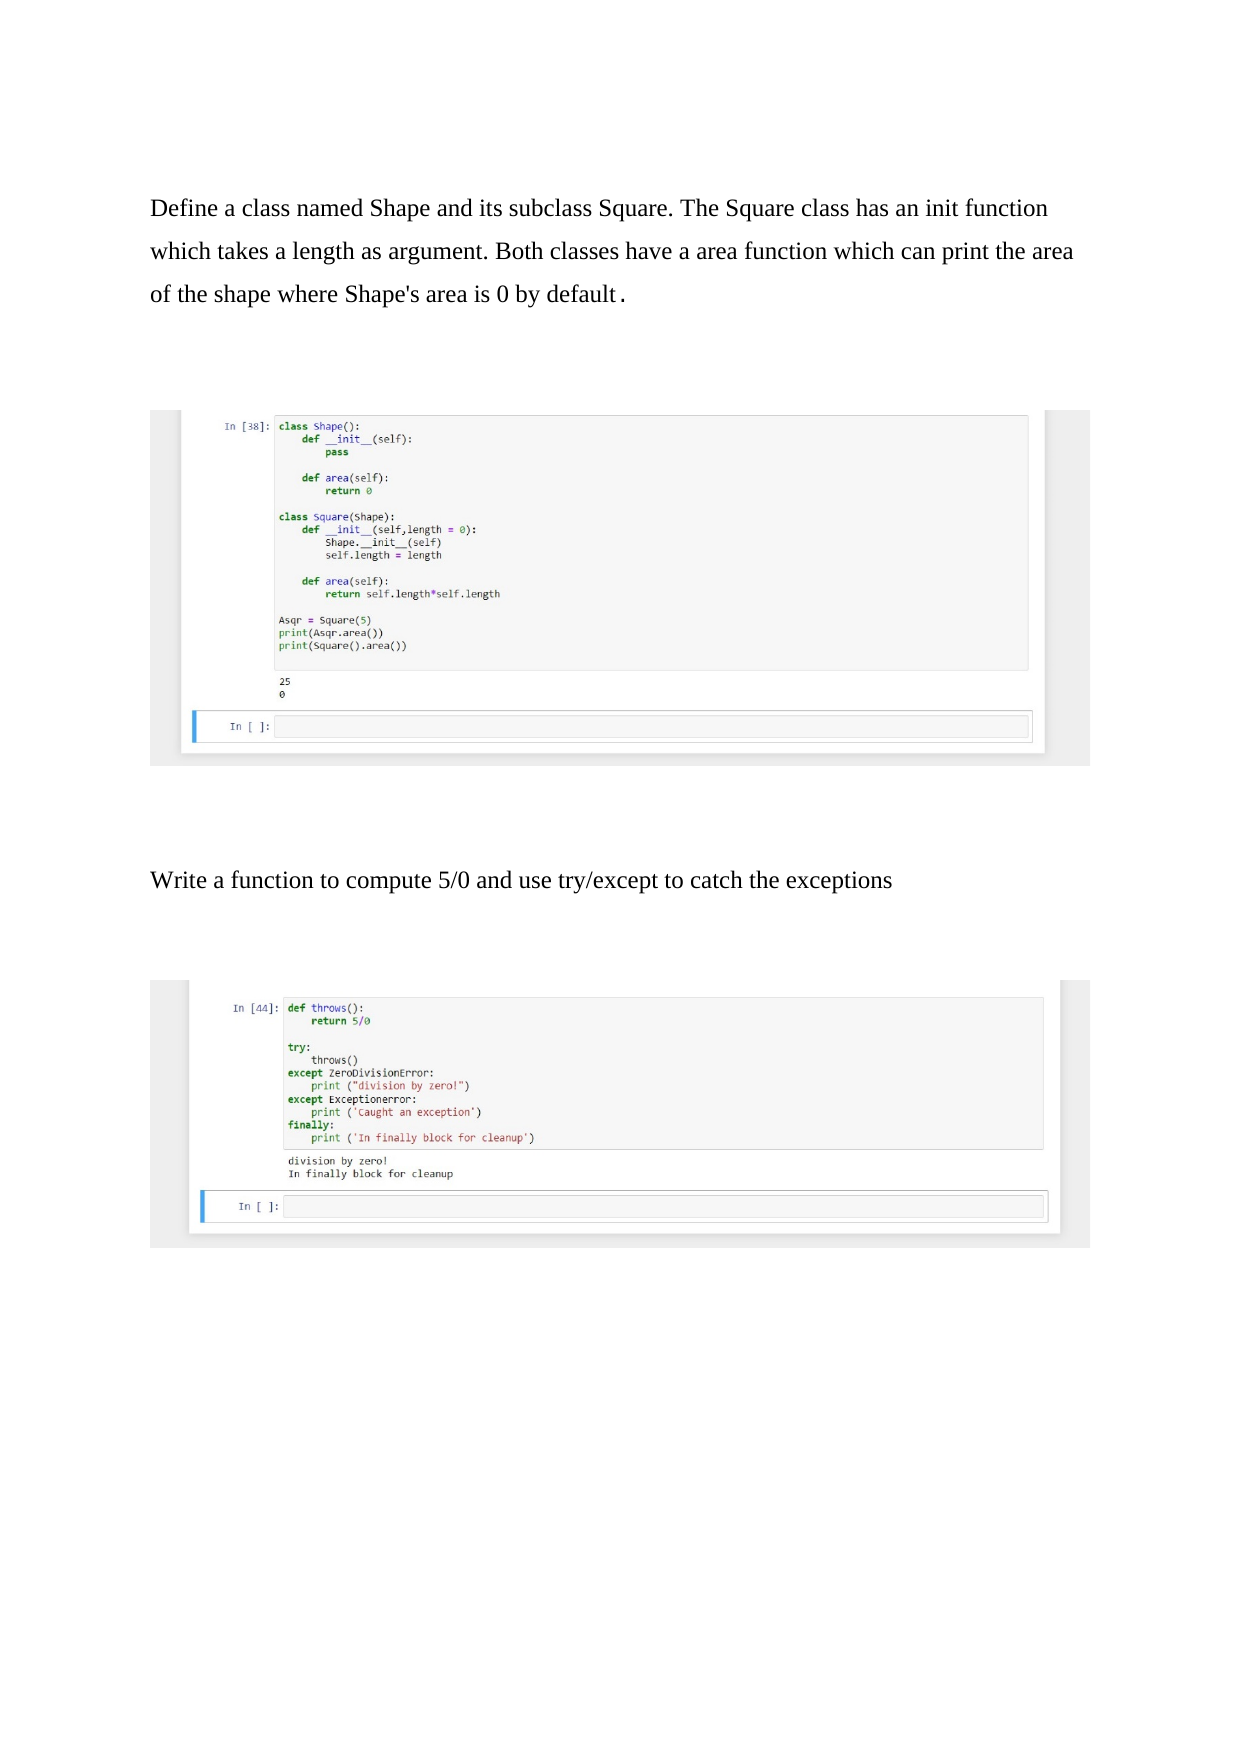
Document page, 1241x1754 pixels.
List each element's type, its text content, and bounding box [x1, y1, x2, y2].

picture [150, 410, 1091, 766]
text Write a function to compute 5/0 and use try/except to catch the exceptions [150, 865, 1090, 894]
text Define a class named Shape and its subclass Square. The Square class has an init function which takes a length as argument. Both classes have a area function which can print the area of the shape where Shape's area is 0 by default. [150, 193, 1090, 309]
picture [150, 980, 1091, 1248]
